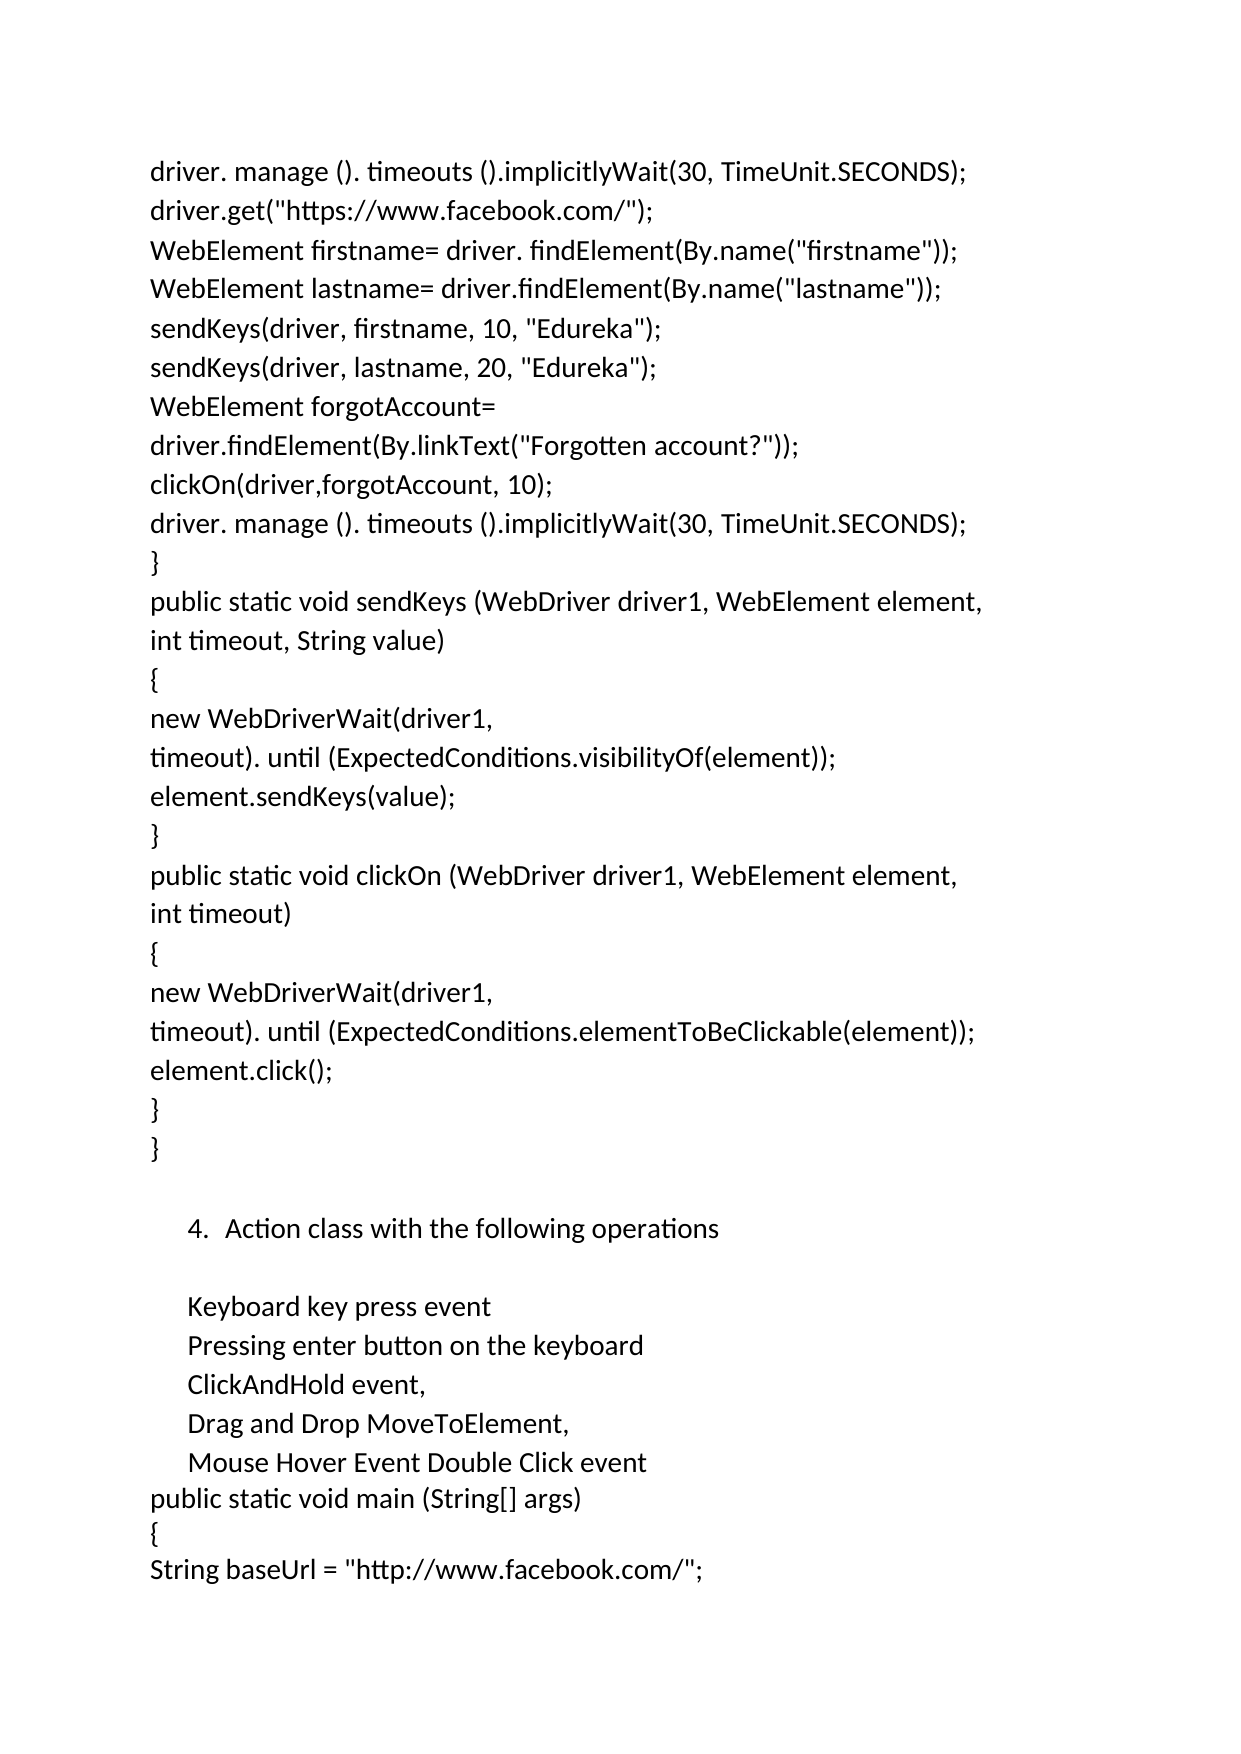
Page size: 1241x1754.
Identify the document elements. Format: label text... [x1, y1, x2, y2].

text driver.findElement(By.linkText("Forgotten account?")); [150, 423, 1090, 462]
text public static void main (String[] args) [150, 1480, 1090, 1515]
text sendKeys(driver, lastname, 20, "Edureka"); [150, 345, 1090, 384]
text new WebDriverWait(driver1, [150, 697, 1090, 736]
text Pressing enter button on the keyboard [187, 1323, 1090, 1363]
text WebElement lastname= driver.findElement(By.name("lastname")); [150, 267, 1090, 306]
text Mouse Hover Event Double Click event [187, 1441, 1090, 1480]
text String baseUrl = "http://www.facebook.com/"; [150, 1551, 1090, 1587]
text Drag and Drop MoveToElement, [187, 1402, 1090, 1441]
text driver. manage (). timeouts ().implicitlyWait(30, TimeUnit.SECONDS); [150, 150, 1090, 189]
text int timeout) [150, 892, 1090, 931]
text new WebDriverWait(driver1, [150, 970, 1090, 1009]
text timeout). until (ExpectedConditions.elementToBeClickable(element)); [150, 1009, 1090, 1048]
text element.click(); [150, 1048, 1090, 1087]
text element.sendKeys(value); [150, 775, 1090, 814]
text { [150, 1515, 1090, 1551]
text WebElement firstname= driver. findElement(By.name("firstname")); [150, 228, 1090, 267]
text Keyboard key press event [187, 1284, 1090, 1323]
text WebElement forgotAccount= [150, 384, 1090, 423]
text } [150, 541, 1090, 580]
text } [150, 814, 1090, 853]
text timeout). until (ExpectedConditions.visibilityOf(element)); [150, 736, 1090, 775]
text driver.get("https://www.facebook.com/"); [150, 189, 1090, 228]
text { [150, 658, 1090, 697]
text { [150, 931, 1090, 970]
text } [150, 1087, 1090, 1127]
text public static void sendKeys (WebDriver driver1, WebElement element, [150, 580, 1090, 619]
text public static void clickOn (WebDriver driver1, WebElement element, [150, 853, 1090, 892]
text sendKeys(driver, firstname, 10, "Edureka"); [150, 306, 1090, 345]
text } [150, 1127, 1090, 1166]
text clickOn(driver,forgotAccount, 10); [150, 462, 1090, 502]
text int timeout, String value) [150, 619, 1090, 658]
text ClickAndHold event, [187, 1363, 1090, 1402]
text driver. manage (). timeouts ().implicitlyWait(30, TimeUnit.SECONDS); [150, 502, 1090, 541]
list Action class with the following operations [187, 1206, 1090, 1245]
